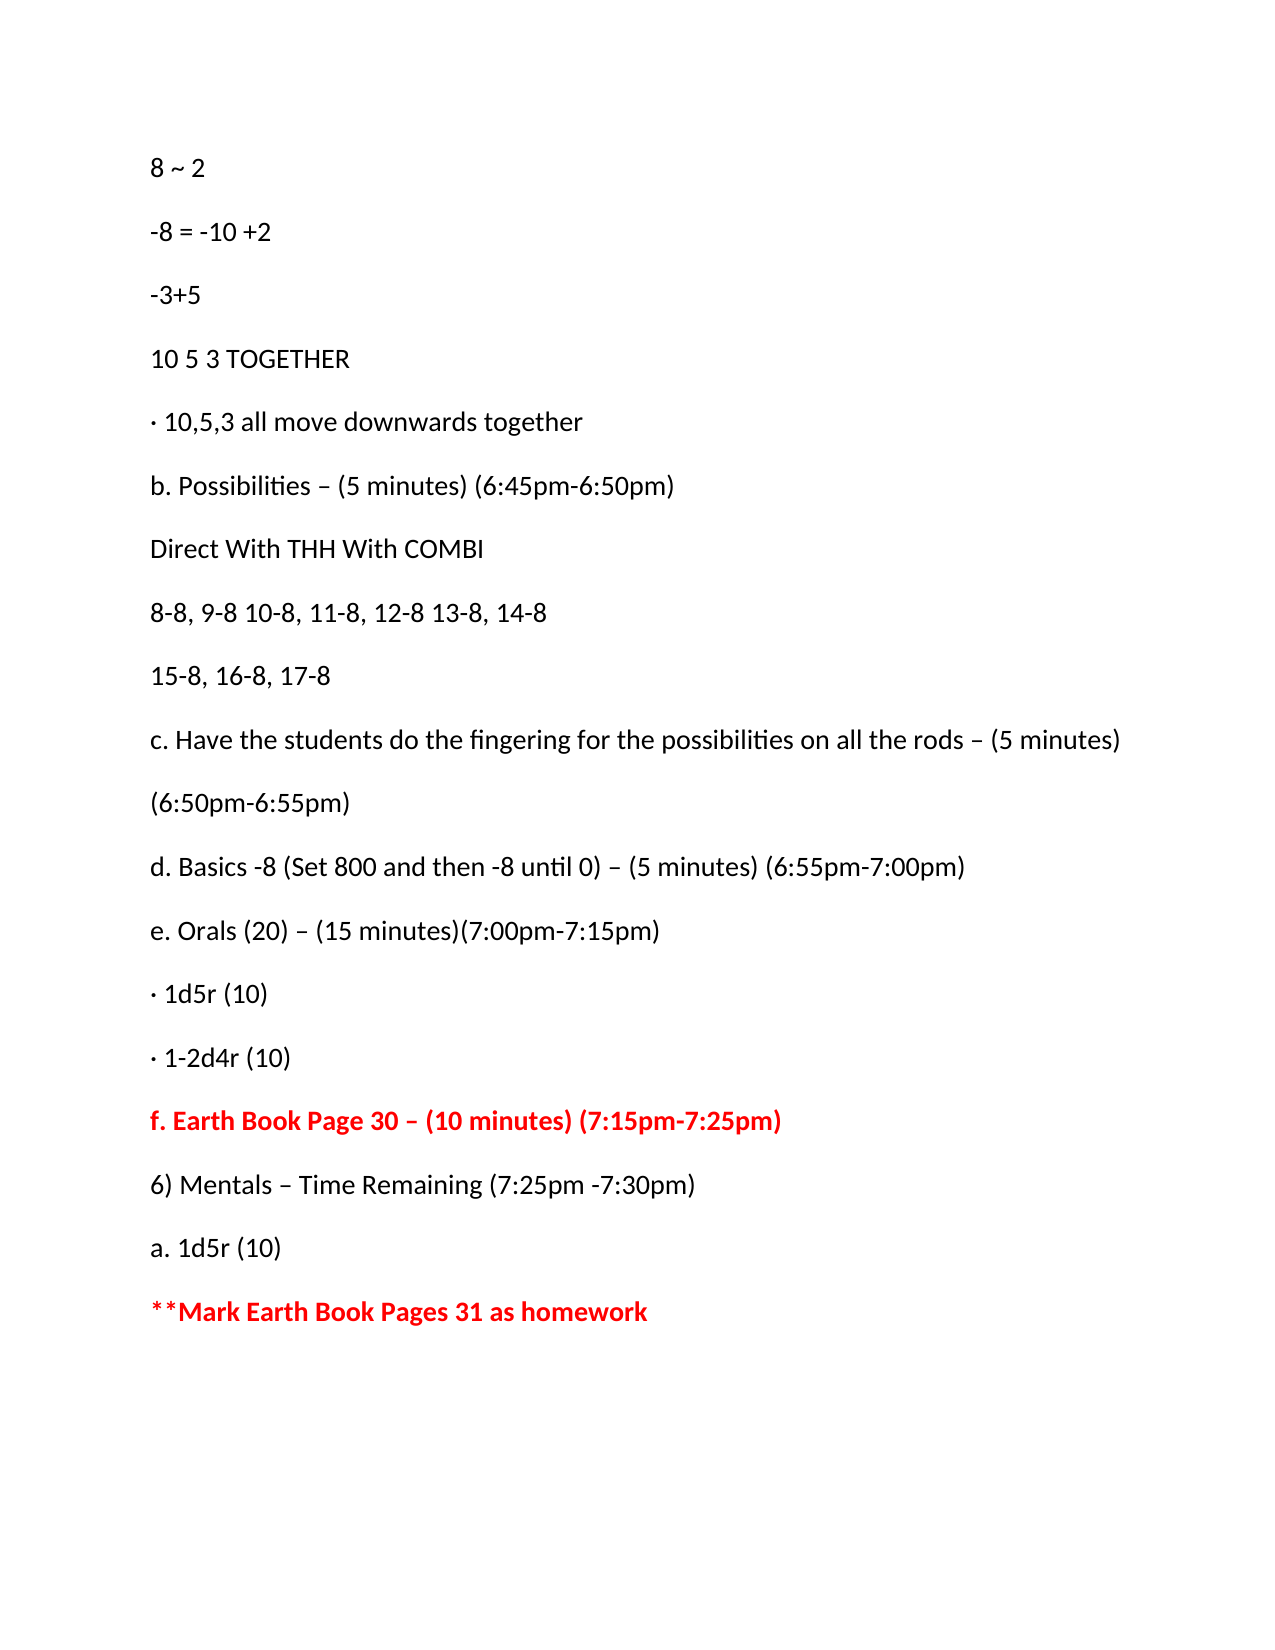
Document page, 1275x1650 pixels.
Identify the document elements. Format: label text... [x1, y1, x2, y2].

text 6) Mentals – Time Remaining (7:25pm -7:30pm) [150, 1167, 1125, 1201]
text b. Possibilities – (5 minutes) (6:45pm-6:50pm) [150, 468, 1125, 502]
text d. Basics -8 (Set 800 and then -8 until 0) – (5 minutes) (6:55pm-7:00pm) [150, 849, 1125, 883]
text (6:50pm-6:55pm) [150, 785, 1125, 820]
text -8 = -10 +2 [150, 213, 1125, 248]
text 10 5 3 TOGETHER [150, 341, 1125, 375]
text f. Earth Book Page 30 – (10 minutes) (7:15pm-7:25pm) [150, 1103, 1125, 1137]
text Direct With THH With COMBI [150, 531, 1125, 566]
text -3+5 [150, 277, 1125, 311]
text · 1d5r (10) [150, 976, 1125, 1010]
text · 10,5,3 all move downwards together [150, 404, 1125, 438]
text a. 1d5r (10) [150, 1230, 1125, 1264]
text 8-8, 9-8 10-8, 11-8, 12-8 13-8, 14-8 [150, 595, 1125, 629]
text · 1-2d4r (10) [150, 1039, 1125, 1074]
text 15-8, 16-8, 17-8 [150, 658, 1125, 693]
text **Mark Earth Book Pages 31 as homework [150, 1294, 1125, 1328]
text c. Have the students do the fingering for the possibilities on all the rods – (5 minutes) [150, 722, 1125, 756]
text 8 ~ 2 [150, 150, 1125, 184]
text e. Orals (20) – (15 minutes)(7:00pm-7:15pm) [150, 912, 1125, 947]
